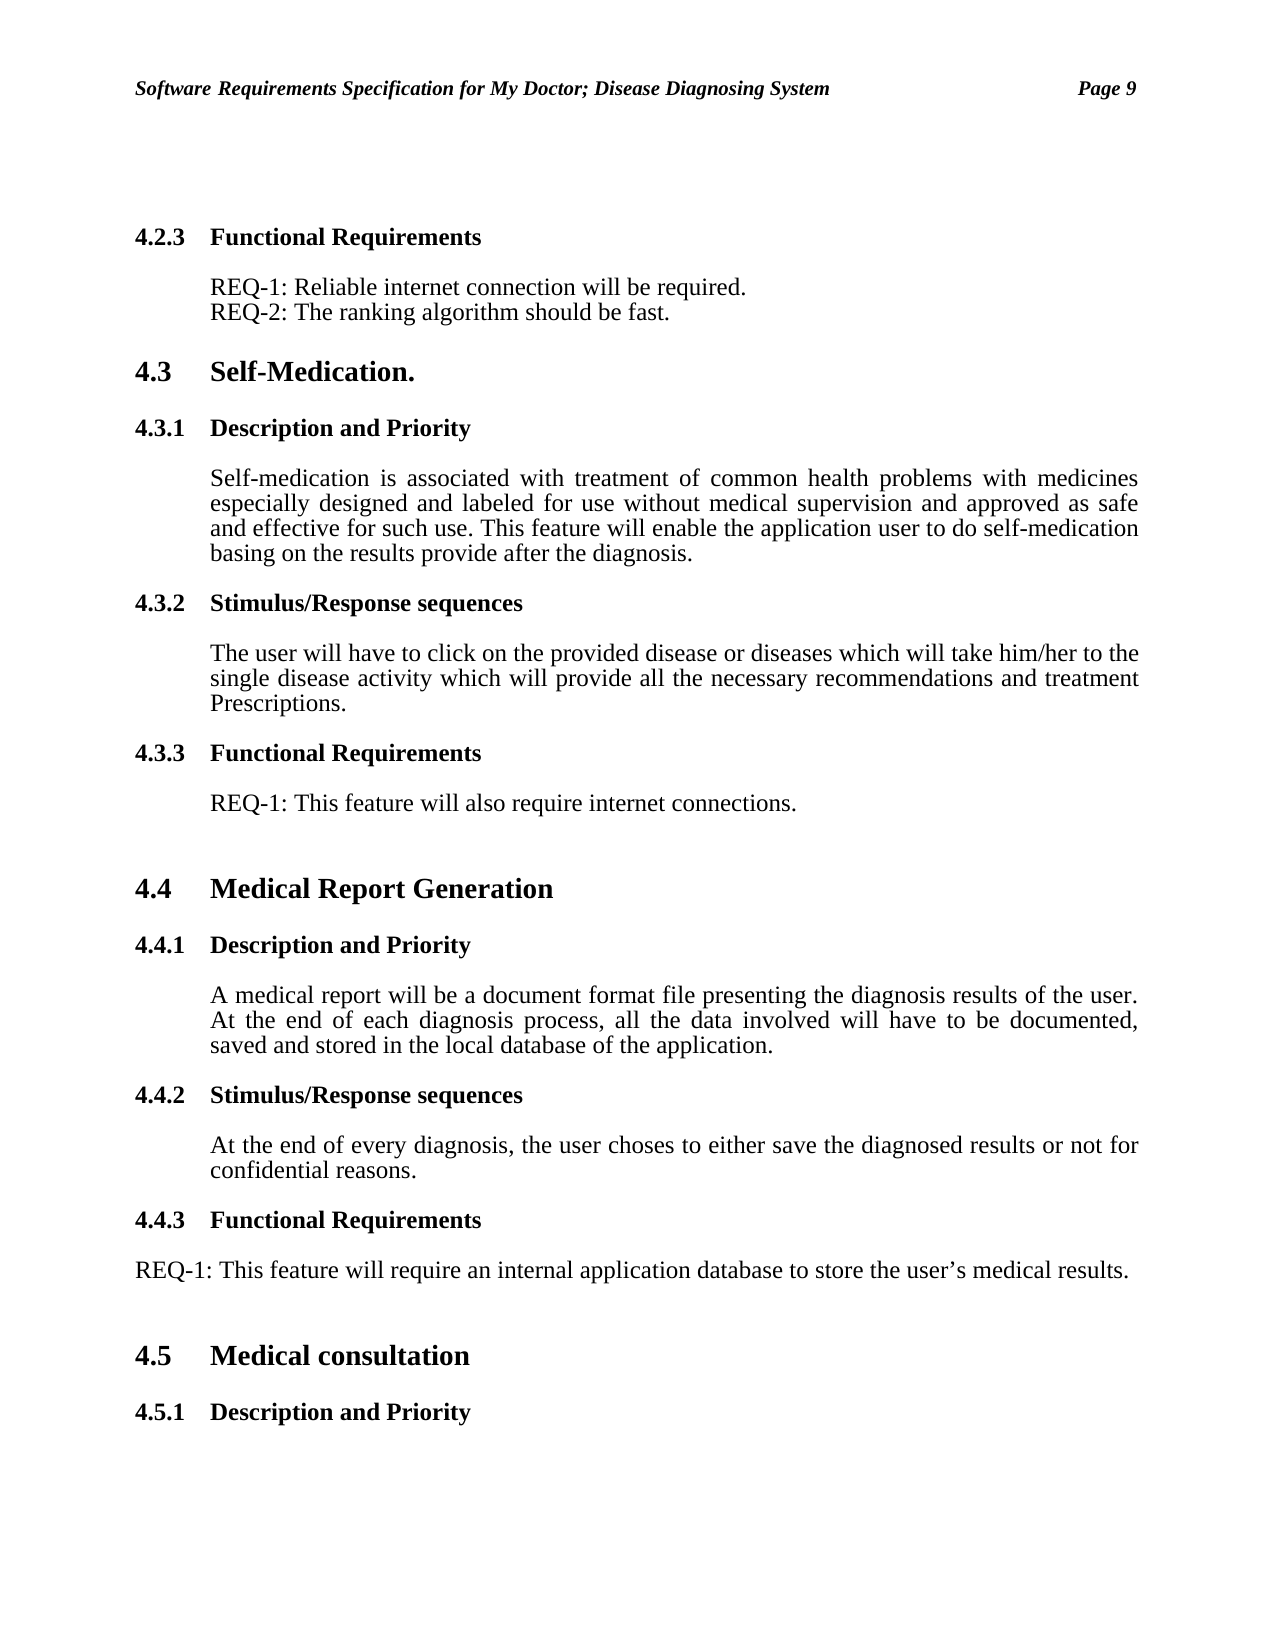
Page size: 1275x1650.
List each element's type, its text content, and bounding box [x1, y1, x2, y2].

subtitle Functional Requirements [135, 742, 1140, 767]
subtitle Description and Priority [135, 417, 1140, 442]
subtitle Medical Report Generation [135, 871, 1140, 904]
subtitle Functional Requirements [135, 1209, 1140, 1234]
subtitle Description and Priority [135, 934, 1140, 959]
text REQ-1: This feature will also require internet connections. [135, 792, 1140, 817]
text At the end of every diagnosis, the user choses to either save the diagnosed results or not for confidential reasons. [210, 1134, 1140, 1184]
subtitle Medical consultation [135, 1338, 1140, 1371]
text REQ-1: Reliable internet connection will be required. [135, 275, 1140, 300]
text The user will have to click on the provided disease or diseases which will take him/her to the single disease activity which will provide all the necessary recommendations and treatment Prescriptions. [210, 642, 1140, 717]
subtitle Stimulus/Response sequences [135, 592, 1140, 617]
subtitle Stimulus/Response sequences [135, 1084, 1140, 1109]
subtitle Description and Priority [135, 1401, 1140, 1426]
text Self-medication is associated with treatment of common health problems with medicines especially designed and labeled for use without medical supervision and approved as safe and effective for such use. This feature will enable the application user to do self-medication basing on the results provide after the diagnosis. [210, 467, 1140, 567]
text REQ-2: The ranking algorithm should be fast. [135, 300, 1140, 325]
subtitle Self-Medication. [135, 354, 1140, 388]
text REQ-1: This feature will require an internal application database to store the user’s medical results. [135, 1259, 1140, 1284]
text A medical report will be a document format file presenting the diagnosis results of the user. At the end of each diagnosis process, all the data involved will have to be documented, saved and stored in the local database of the application. [210, 984, 1140, 1059]
subtitle Functional Requirements [135, 225, 1140, 250]
